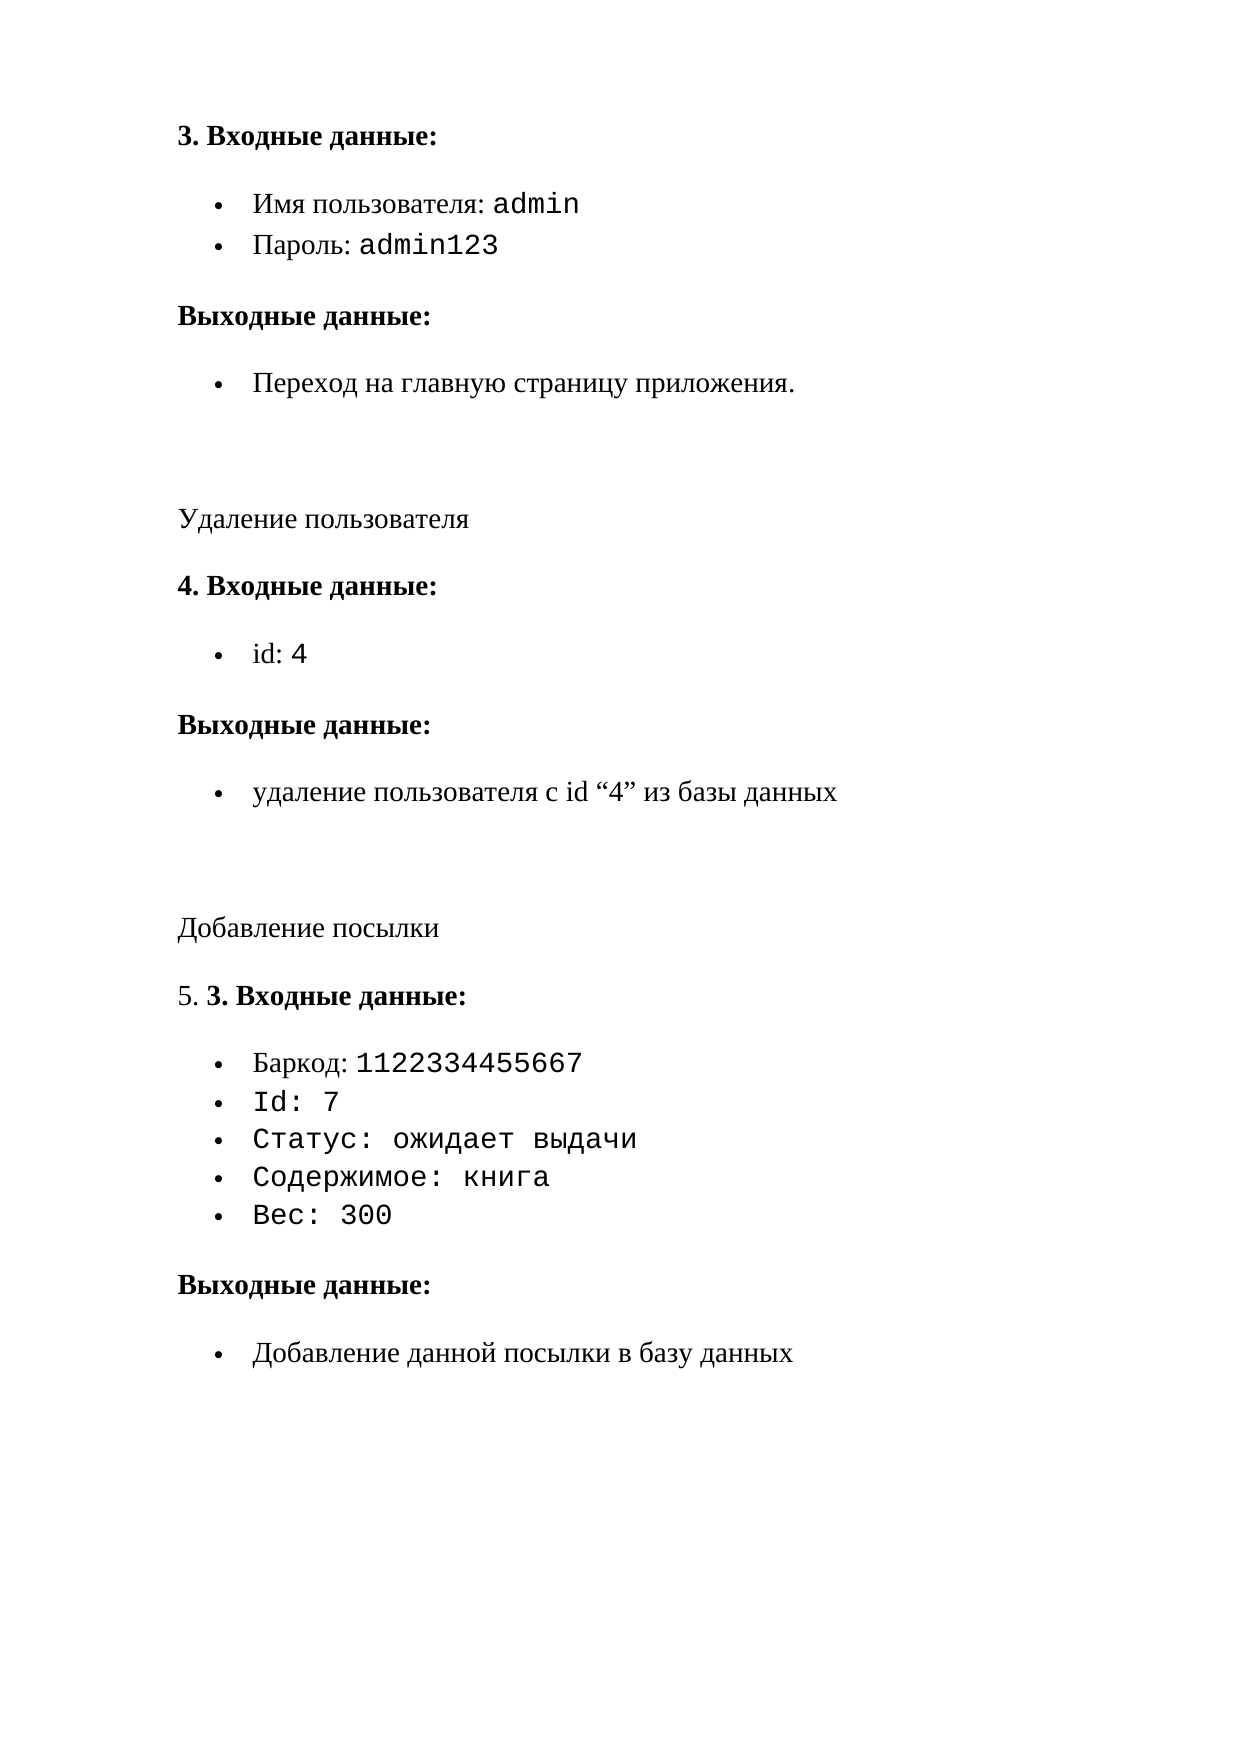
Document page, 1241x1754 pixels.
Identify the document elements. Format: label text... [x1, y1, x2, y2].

list Имя пользователя: admin [215, 186, 1152, 222]
list Переход на главную страницу приложения. [215, 365, 1152, 399]
text 5. 3. Входные данные: [177, 978, 1152, 1011]
text Выходные данные: [177, 1267, 1152, 1301]
list Баркод: 1122334455667 [215, 1045, 1152, 1081]
list Пароль: admin123 [215, 227, 1152, 263]
text Выходные данные: [177, 707, 1152, 740]
text 3. Входные данные: [177, 118, 1152, 152]
list Содержимое: книга [215, 1162, 1152, 1196]
text 4. Входные данные: [177, 568, 1152, 602]
text Добавление посылки [177, 910, 1152, 943]
list id: 4 [215, 636, 1152, 672]
text Выходные данные: [177, 298, 1152, 331]
text Удаление пользователя [177, 501, 1152, 534]
list удаление пользователя с id “4” из базы данных [215, 774, 1152, 808]
list Статус: ожидает выдачи [215, 1124, 1152, 1158]
list Id: 7 [215, 1087, 1152, 1120]
list Добавление данной посылки в базу данных [215, 1335, 1152, 1369]
list Вес: 300 [215, 1200, 1152, 1233]
